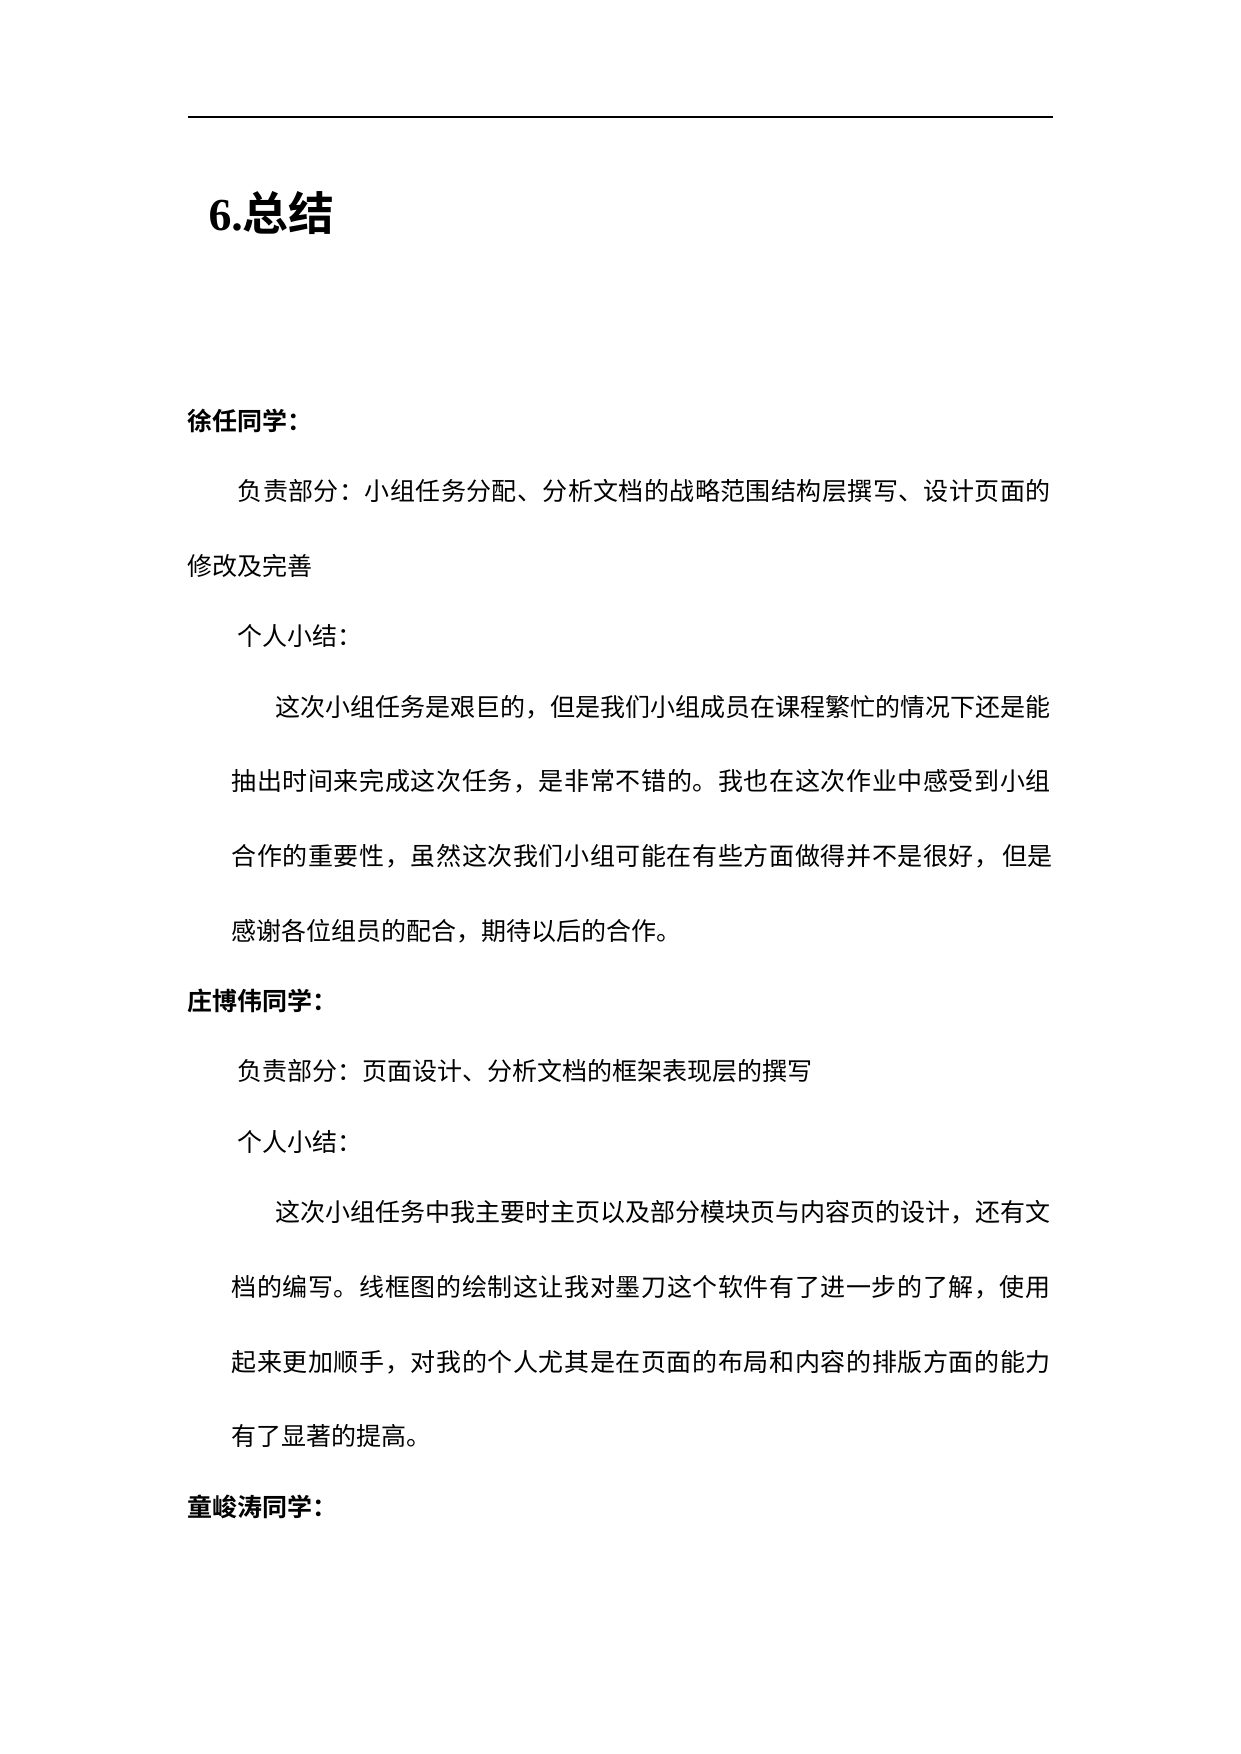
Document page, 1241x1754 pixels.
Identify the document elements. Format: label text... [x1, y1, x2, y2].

text 个人小结： [187, 602, 1053, 667]
text 这次小组任务中我主要时主页以及部分模块页与内容页的设计，还有文档的编写。线框图的绘制这让我对墨刀这个软件有了进一步的了解，使用起来更加顺手，对我的个人尤其是在页面的布局和内容的排版方面的能力有了显著的提高。 [231, 1178, 1053, 1467]
text 庄博伟同学： [187, 967, 1053, 1032]
text 童峻涛同学： [187, 1473, 1053, 1538]
text 徐任同学： [187, 387, 1053, 452]
text 负责部分：小组任务分配、分析文档的战略范围结构层撰写、设计页面的修改及完善 [187, 457, 1053, 597]
text 这次小组任务是艰巨的，但是我们小组成员在课程繁忙的情况下还是能抽出时间来完成这次任务，是非常不错的。我也在这次作业中感受到小组合作的重要性，虽然这次我们小组可能在有些方面做得并不是很好，但是感谢各位组员的配合，期待以后的合作。 [231, 673, 1053, 962]
text 负责部分：页面设计、分析文档的框架表现层的撰写 [187, 1037, 1053, 1102]
text 个人小结： [187, 1108, 1053, 1173]
subtitle 6.总结 [187, 162, 1053, 259]
